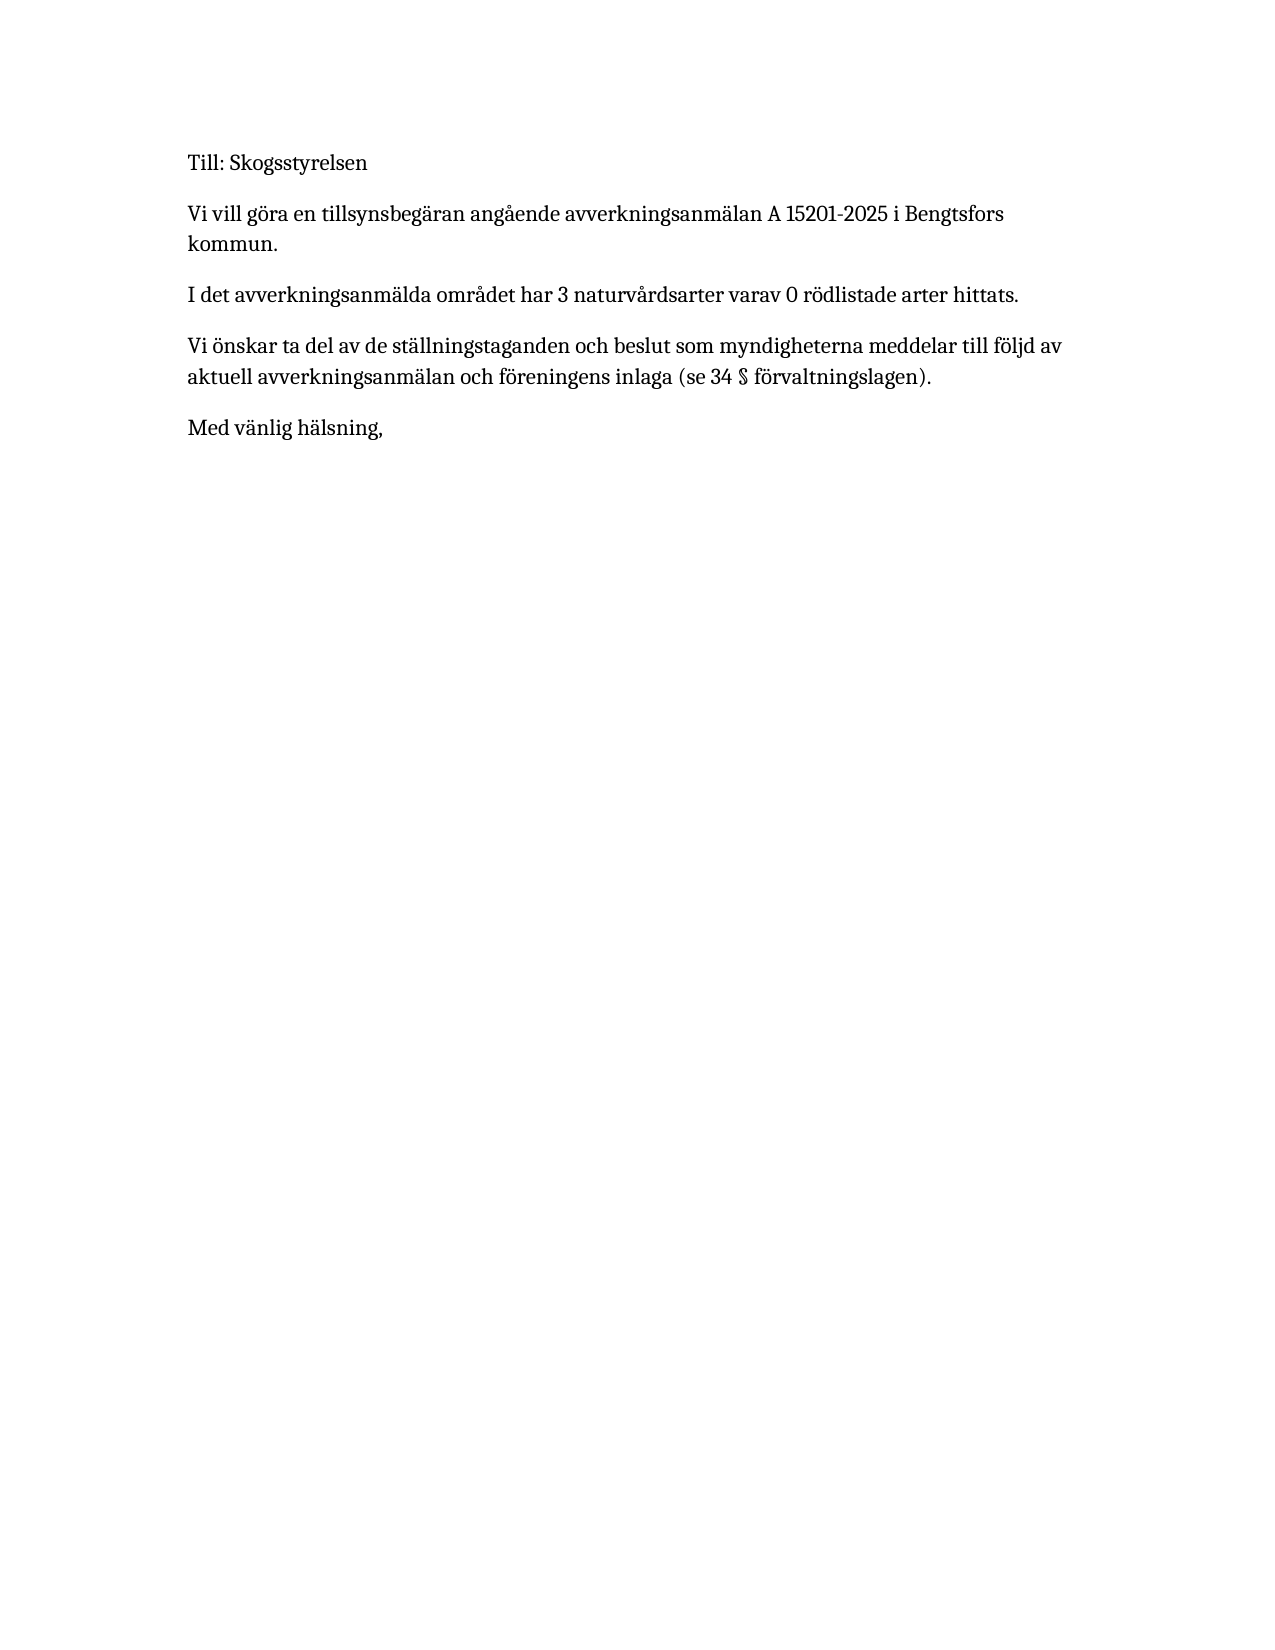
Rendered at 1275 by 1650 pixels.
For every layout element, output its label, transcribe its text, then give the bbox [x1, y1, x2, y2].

text Vi vill göra en tillsynsbegäran angående avverkningsanmälan A 15201-2025 i Bengtsfors kommun. [187, 201, 1087, 258]
text Med vänlig hälsning, [187, 414, 1087, 471]
text Till: Skogsstyrelsen [187, 150, 1087, 176]
text I det avverkningsanmälda området har 3 naturvårdsarter varav 0 rödlistade arter hittats. [187, 282, 1087, 309]
text Vi önskar ta del av de ställningstaganden och beslut som myndigheterna meddelar till följd av aktuell avverkningsanmälan och föreningens inlaga (se 34 § förvaltningslagen). [187, 333, 1087, 390]
